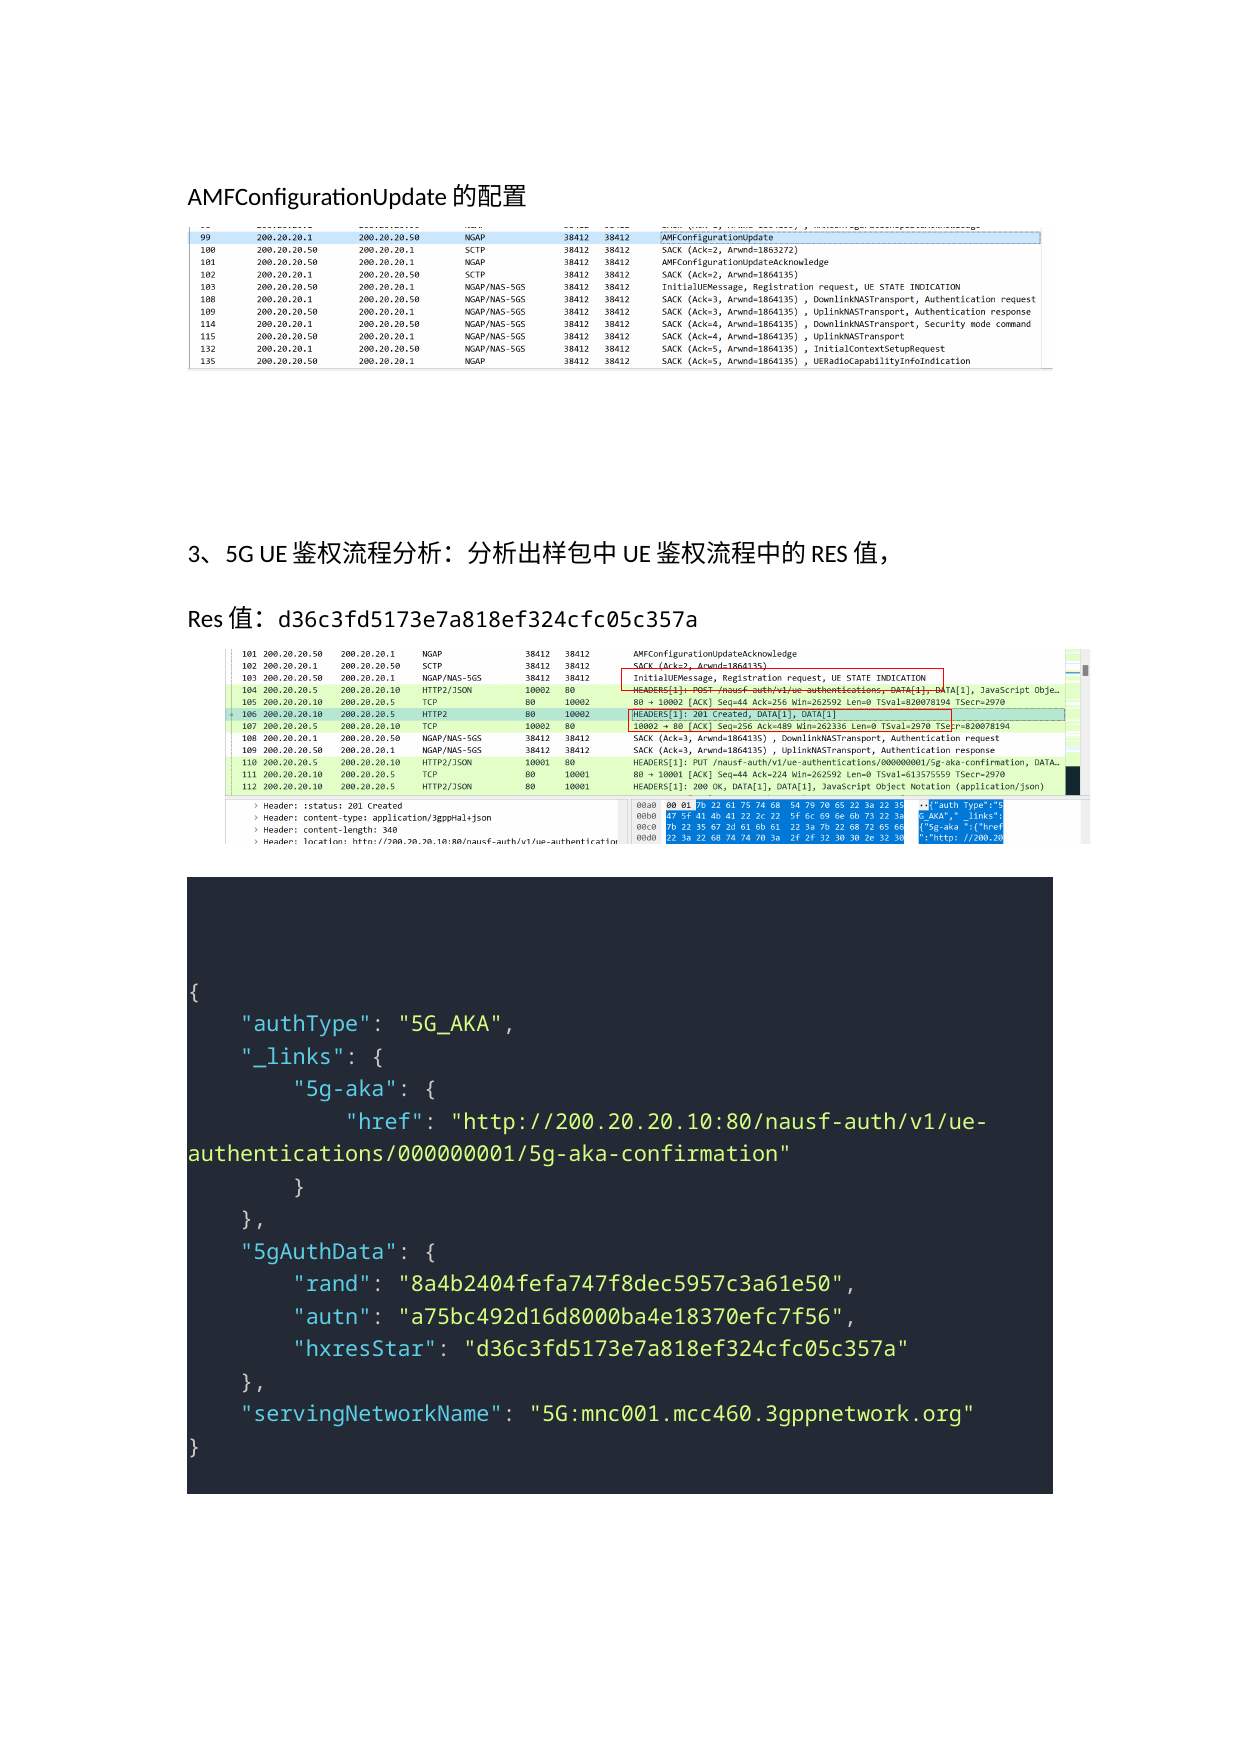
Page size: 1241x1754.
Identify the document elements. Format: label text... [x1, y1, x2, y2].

text "5g-aka": { [187, 1072, 1053, 1104]
text { [187, 974, 1053, 1007]
text "_links": { [187, 1039, 1053, 1072]
picture [187, 227, 1053, 371]
text "rand": "8a4b2404fefa747f8dec5957c3a61e50", [187, 1267, 1053, 1299]
text "5gAuthData": { [187, 1234, 1053, 1267]
text "servingNetworkName": "5G:mnc001.mcc460.3gppnetwork.org" [187, 1397, 1053, 1429]
text }, [187, 1202, 1053, 1234]
text } [187, 1429, 1053, 1462]
text "authType": "5G_AKA", [187, 1007, 1053, 1039]
text } [187, 1169, 1053, 1202]
text 3、5G UE鉴权流程分析：分析出样包中UE鉴权流程中的RES值， [187, 519, 1053, 584]
picture [225, 649, 1091, 844]
text AMFConfigurationUpdate的配置 [187, 162, 1053, 227]
text }, [187, 1364, 1053, 1397]
text "hxresStar": "d36c3fd5173e7a818ef324cfc05c357a" [187, 1332, 1053, 1364]
text "href": "http://200.20.20.10:80/nausf-auth/v1/ue-authentications/000000001/5g-aka-confirmation" [187, 1104, 1053, 1169]
text Res值：d36c3fd5173e7a818ef324cfc05c357a [187, 584, 1053, 649]
text "autn": "a75bc492d16d8000ba4e18370efc7f56", [187, 1299, 1053, 1332]
